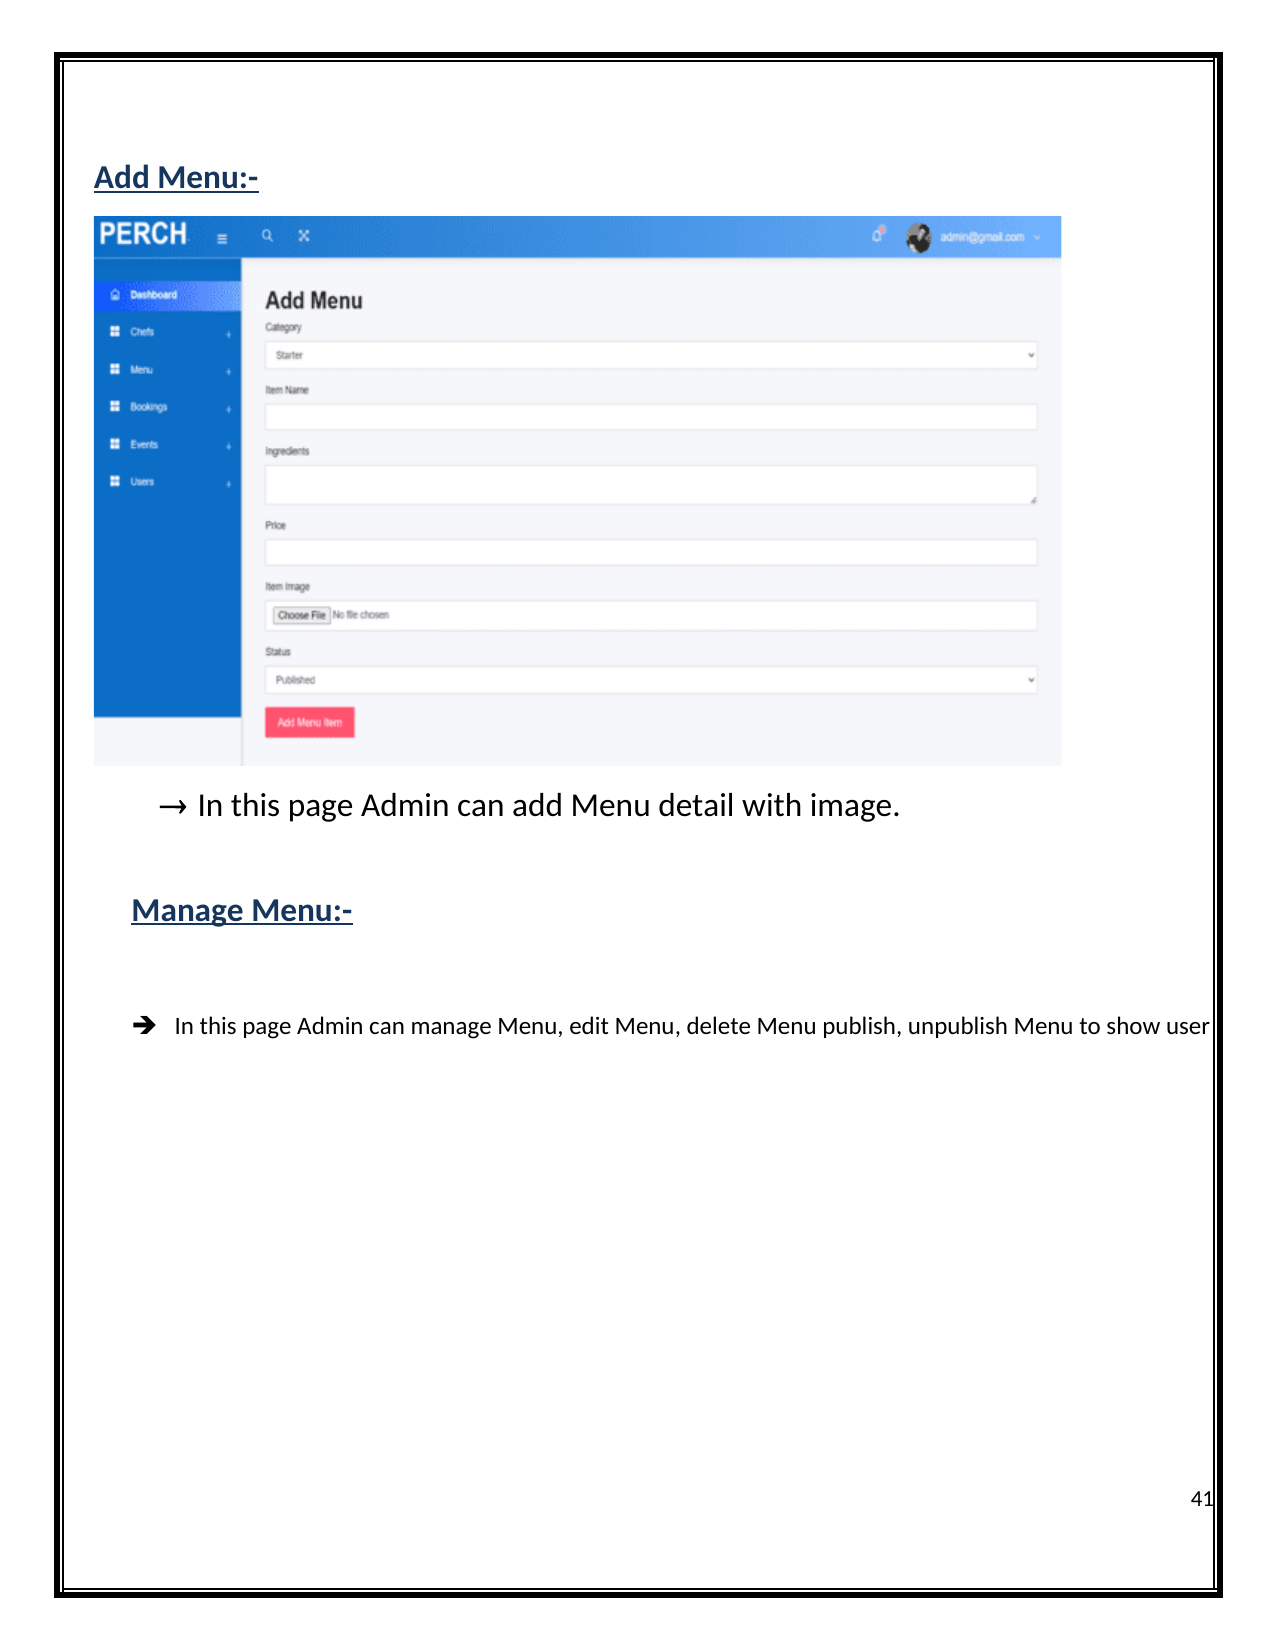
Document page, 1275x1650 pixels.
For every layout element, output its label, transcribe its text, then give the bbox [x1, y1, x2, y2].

text Manage Menu:- [64, 888, 1213, 929]
list In this page Admin can manage Menu, edit Menu, delete Menu publish, unpublish Menu to show user . [131, 1010, 1213, 1040]
text Add Menu:- [94, 156, 1213, 197]
picture [93, 216, 1062, 766]
list In this page Admin can add Menu detail with image. [160, 784, 1213, 825]
